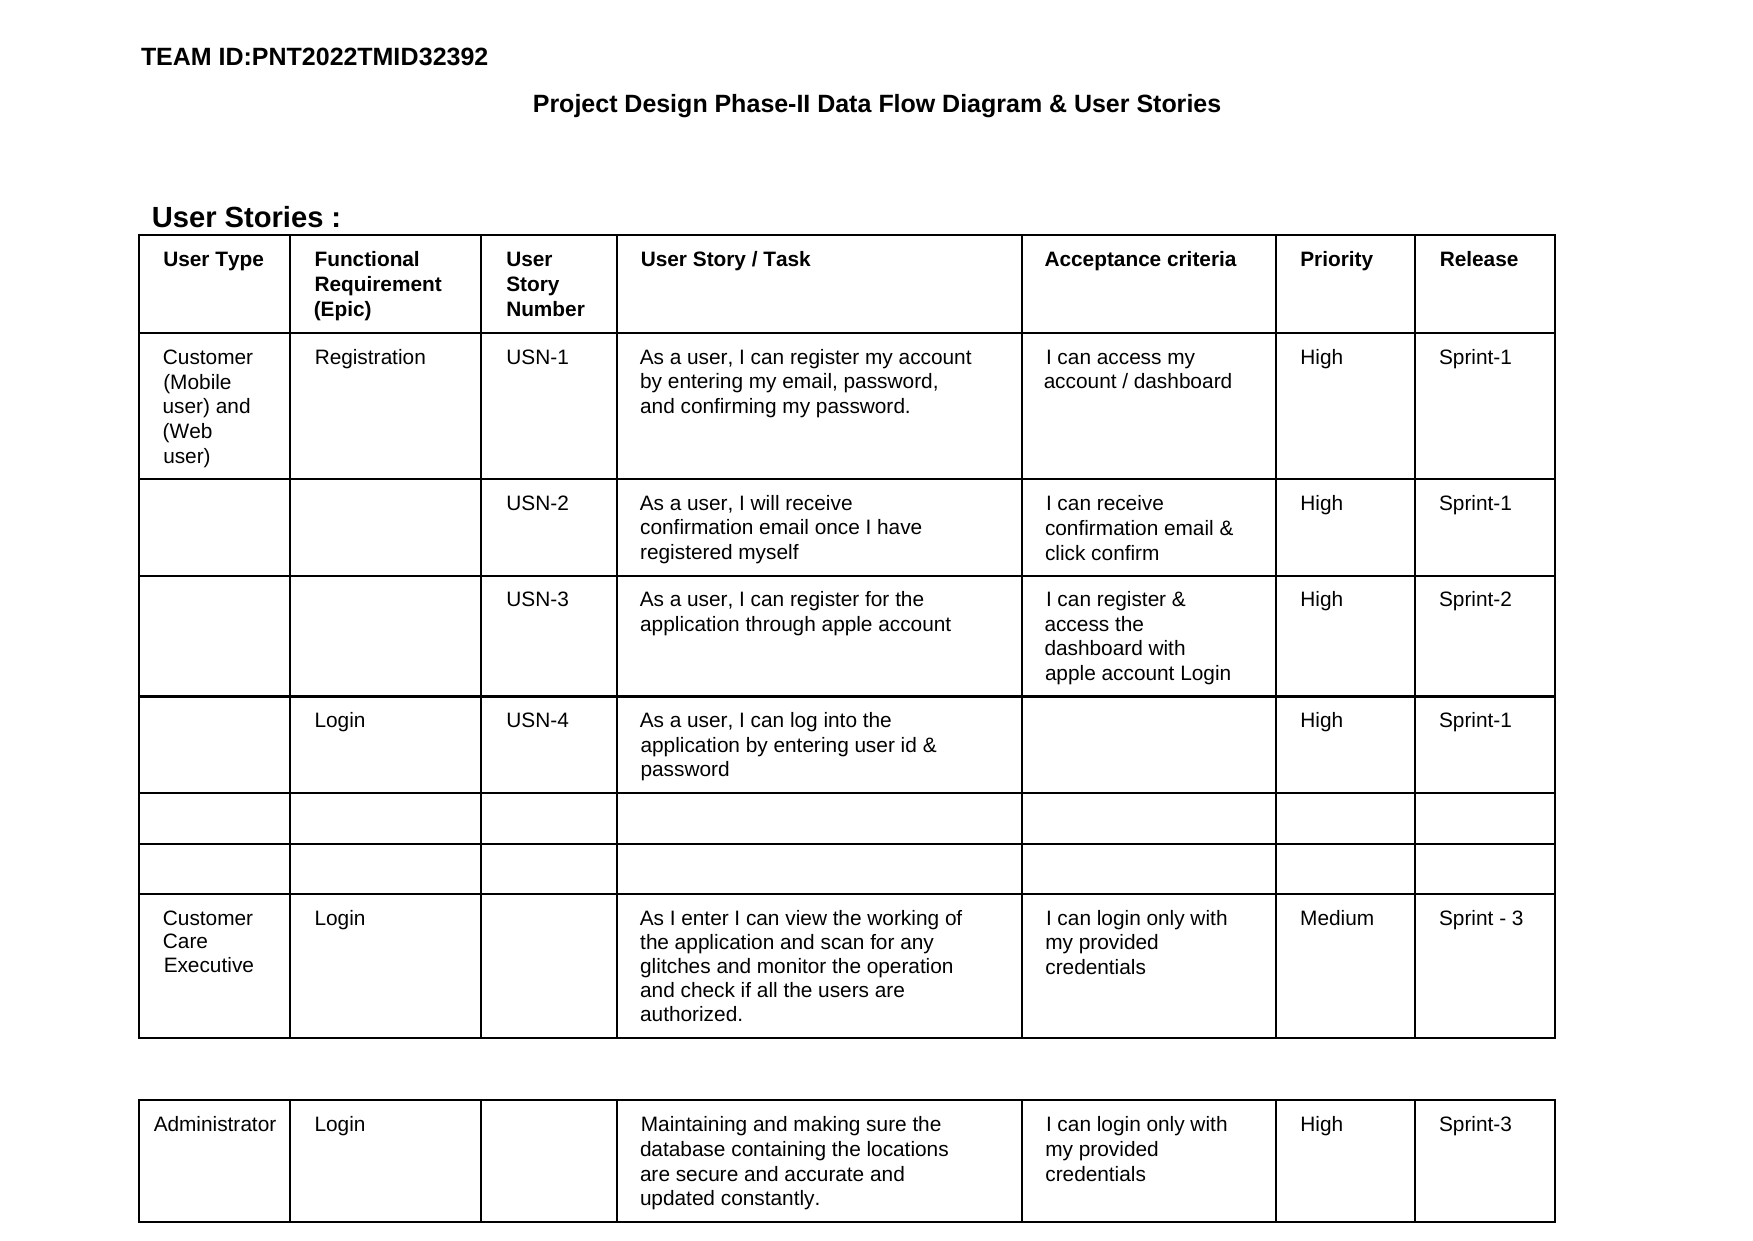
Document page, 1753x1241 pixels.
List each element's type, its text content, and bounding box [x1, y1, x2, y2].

table_header High [1277, 1101, 1414, 1221]
table_cell [1277, 845, 1414, 893]
table_cell USN-4 [482, 698, 616, 792]
table_cell As a user, I will receive confirmation email once I have registered myself [618, 480, 1021, 575]
table_cell [140, 845, 289, 893]
table_cell I can login only with my provided credentials [1023, 895, 1275, 1037]
table_cell Login [291, 698, 480, 792]
table_cell High [1277, 577, 1414, 695]
table_cell [482, 794, 616, 842]
table_cell [1023, 845, 1275, 893]
table_cell [618, 794, 1021, 842]
table_cell [1023, 794, 1275, 842]
table_cell Registration [291, 334, 480, 478]
table_cell USN-1 [482, 334, 616, 478]
table_cell As a user, I can register for the application through apple account [618, 577, 1021, 695]
text TEAM ID:PNT2022TMID32392 [30, 42, 1720, 70]
table_header Sprint-3 [1416, 1101, 1554, 1221]
table_cell Sprint-1 [1416, 698, 1554, 792]
table_cell As a user, I can register my account by entering my email, password, and confirming my password. [618, 334, 1021, 478]
table_header User Story Number [482, 236, 616, 332]
table_cell [140, 794, 289, 842]
table_cell [482, 845, 616, 893]
table_cell USN-2 [482, 480, 616, 575]
table_cell High [1277, 698, 1414, 792]
table_cell Sprint-1 [1416, 480, 1554, 575]
text Project Design Phase-II Data Flow Diagram & User Stories [0, 89, 1222, 118]
table_cell [140, 698, 289, 792]
table_cell [1416, 845, 1554, 893]
table_cell [1023, 698, 1275, 792]
table_cell Sprint - 3 [1416, 895, 1554, 1037]
table_cell [482, 895, 616, 1037]
table_cell Sprint-2 [1416, 577, 1554, 695]
table_header Release [1416, 236, 1554, 332]
table_cell [291, 845, 480, 893]
table_cell Medium [1277, 895, 1414, 1037]
table_cell As I enter I can view the working of the application and scan for any glitches and monitor the operation and check if all the users are authorized. [618, 895, 1021, 1037]
table_header I can login only with my provided credentials [1023, 1101, 1275, 1221]
table_cell High [1277, 480, 1414, 575]
table_cell [1277, 794, 1414, 842]
table_cell [140, 480, 289, 575]
table_cell Sprint-1 [1416, 334, 1554, 478]
table_cell [1416, 794, 1554, 842]
table_cell I can register & access the dashboard with apple account Login [1023, 577, 1275, 695]
table_header User Story / Task [618, 236, 1021, 332]
table_cell [291, 577, 480, 695]
table_cell [618, 845, 1021, 893]
table_cell [291, 794, 480, 842]
table_cell High [1277, 334, 1414, 478]
table_header Priority [1277, 236, 1414, 332]
table_cell [291, 480, 480, 575]
table_cell Customer (Mobile user) and (Web user) [140, 334, 289, 478]
table_cell Customer Care Executive [140, 895, 289, 1037]
text User Stories : [152, 200, 1720, 234]
table_header User Type [140, 236, 289, 332]
table_cell I can receive confirmation email & click confirm [1023, 480, 1275, 575]
table_cell I can access my account / dashboard [1023, 334, 1275, 478]
table_header Maintaining and making sure the database containing the locations are secure and accurate and updated constantly. [618, 1101, 1021, 1221]
table_header Administrator [140, 1101, 289, 1221]
table_cell [140, 577, 289, 695]
table_header Login [291, 1101, 480, 1221]
table_header [482, 1101, 616, 1221]
table_cell USN-3 [482, 577, 616, 695]
table_cell Login [291, 895, 480, 1037]
table_header Functional Requirement (Epic) [291, 236, 480, 332]
table_header Acceptance criteria [1023, 236, 1275, 332]
table_cell As a user, I can log into the application by entering user id & password [618, 698, 1021, 792]
